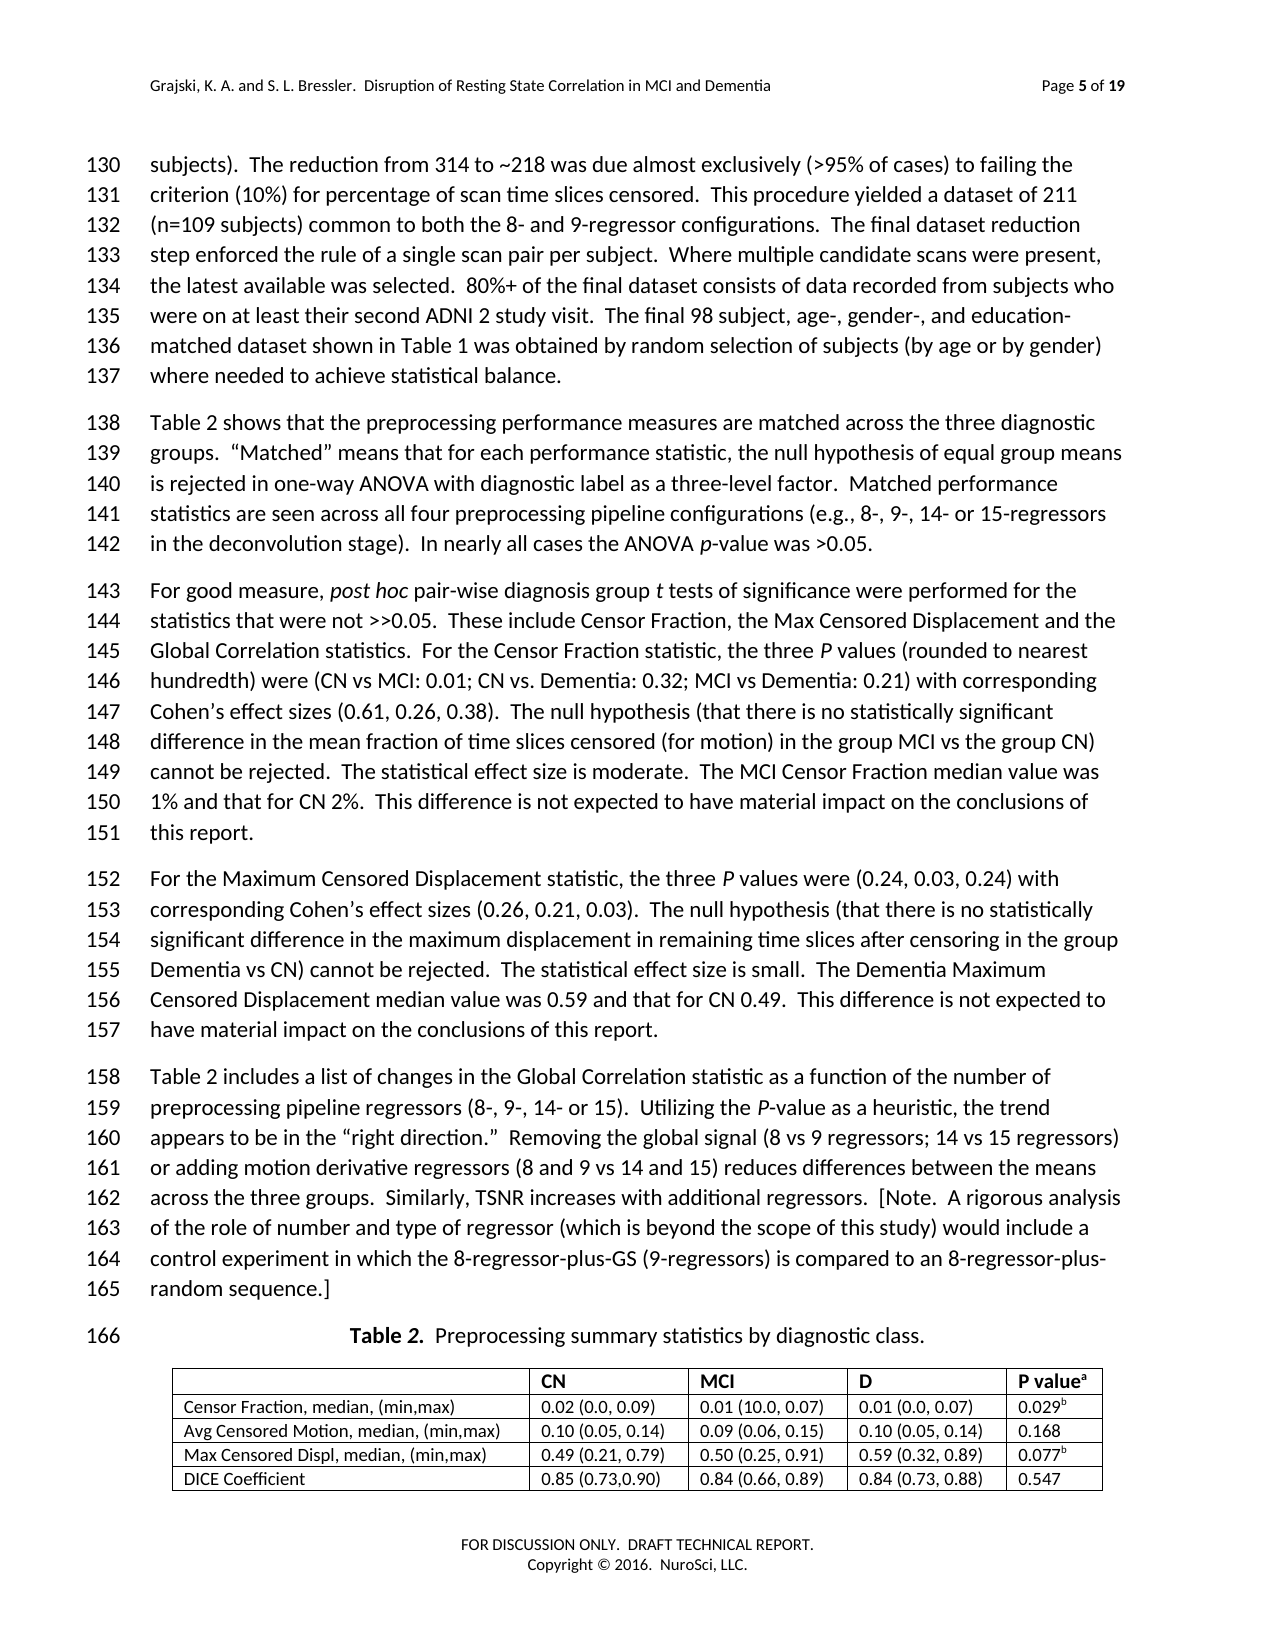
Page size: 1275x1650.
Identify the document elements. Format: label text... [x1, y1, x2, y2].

table_header P valuea [1007, 1369, 1102, 1394]
table_cell 0.01 (10.0, 0.07) [689, 1395, 847, 1418]
table_cell 0.10 (0.05, 0.14) [848, 1419, 1006, 1442]
text For the Maximum Censored Displacement statistic, the three P values were (0.24, 0.03, 0.24) with corresponding Cohen’s effect sizes (0.26, 0.21, 0.03). The null hypothesis (that there is no statistically significant difference in the maximum displacement in remaining time slices after censoring in the group Dementia vs CN) cannot be rejected. The statistical effect size is small. The Dementia Maximum Censored Displacement median value was 0.59 and that for CN 0.49. This difference is not expected to have material impact on the conclusions of this report. [150, 864, 1125, 1044]
table_cell Avg Censored Motion, median, (min,max) [173, 1419, 529, 1442]
text For good measure, post hoc pair-wise diagnosis group t tests of significance were performed for the statistics that were not >>0.05. These include Censor Fraction, the Max Censored Displacement and the Global Correlation statistics. For the Censor Fraction statistic, the three P values (rounded to nearest hundredth) were (CN vs MCI: 0.01; CN vs. Dementia: 0.32; MCI vs Dementia: 0.21) with corresponding Cohen’s effect sizes (0.61, 0.26, 0.38). The null hypothesis (that there is no statistically significant difference in the mean fraction of time slices censored (for motion) in the group MCI vs the group CN) cannot be rejected. The statistical effect size is moderate. The MCI Censor Fraction median value was 1% and that for CN 2%. This difference is not expected to have material impact on the conclusions of this report. [150, 576, 1125, 846]
table_cell 0.09 (0.06, 0.15) [689, 1419, 847, 1442]
table_header MCI [689, 1369, 847, 1394]
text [150, 150, 1125, 389]
table_header CN [530, 1369, 688, 1394]
table_cell 0.10 (0.05, 0.14) [530, 1419, 688, 1442]
table_cell 0.84 (0.73, 0.88) [848, 1467, 1006, 1490]
table_cell Max Censored Displ, median, (min,max) [173, 1443, 529, 1466]
table_cell 0.01 (0.0, 0.07) [848, 1395, 1006, 1418]
table_cell 0.84 (0.66, 0.89) [689, 1467, 847, 1490]
table_cell 0.85 (0.73,0.90) [530, 1467, 688, 1490]
table_cell 0.59 (0.32, 0.89) [848, 1443, 1006, 1466]
table_cell 0.49 (0.21, 0.79) [530, 1443, 688, 1466]
table_cell 0.547 [1007, 1467, 1102, 1490]
table_cell 0.029b [1007, 1395, 1102, 1418]
table_header [173, 1369, 529, 1394]
table_cell 0.077b [1007, 1443, 1102, 1466]
table_cell 0.50 (0.25, 0.91) [689, 1443, 847, 1466]
text Table 2. Preprocessing summary statistics by diagnostic class. [150, 1321, 1125, 1349]
table_cell 0.02 (0.0, 0.09) [530, 1395, 688, 1418]
table_cell 0.168 [1007, 1419, 1102, 1442]
table_cell DICE Coefficient [173, 1467, 529, 1490]
text Table 2 shows that the preprocessing performance measures are matched across the three diagnostic groups. “Matched” means that for each performance statistic, the null hypothesis of equal group means is rejected in one-way ANOVA with diagnostic label as a three-level factor. Matched performance statistics are seen across all four preprocessing pipeline configurations (e.g., 8-, 9-, 14- or 15-regressors in the deconvolution stage). In nearly all cases the ANOVA p-value was >0.05. [150, 408, 1125, 557]
table_cell Censor Fraction, median, (min,max) [173, 1395, 529, 1418]
table_header D [848, 1369, 1006, 1394]
text Table 2 includes a list of changes in the Global Correlation statistic as a function of the number of preprocessing pipeline regressors (8-, 9-, 14- or 15). Utilizing the P-value as a heuristic, the trend appears to be in the “right direction.” Removing the global signal (8 vs 9 regressors; 14 vs 15 regressors) or adding motion derivative regressors (8 and 9 vs 14 and 15) reduces differences between the means across the three groups. Similarly, TSNR increases with additional regressors. [Note. A rigorous analysis of the role of number and type of regressor (which is beyond the scope of this study) would include a control experiment in which the 8-regressor-plus-GS (9-regressors) is compared to an 8-regressor-plus-random sequence.] [150, 1062, 1125, 1302]
